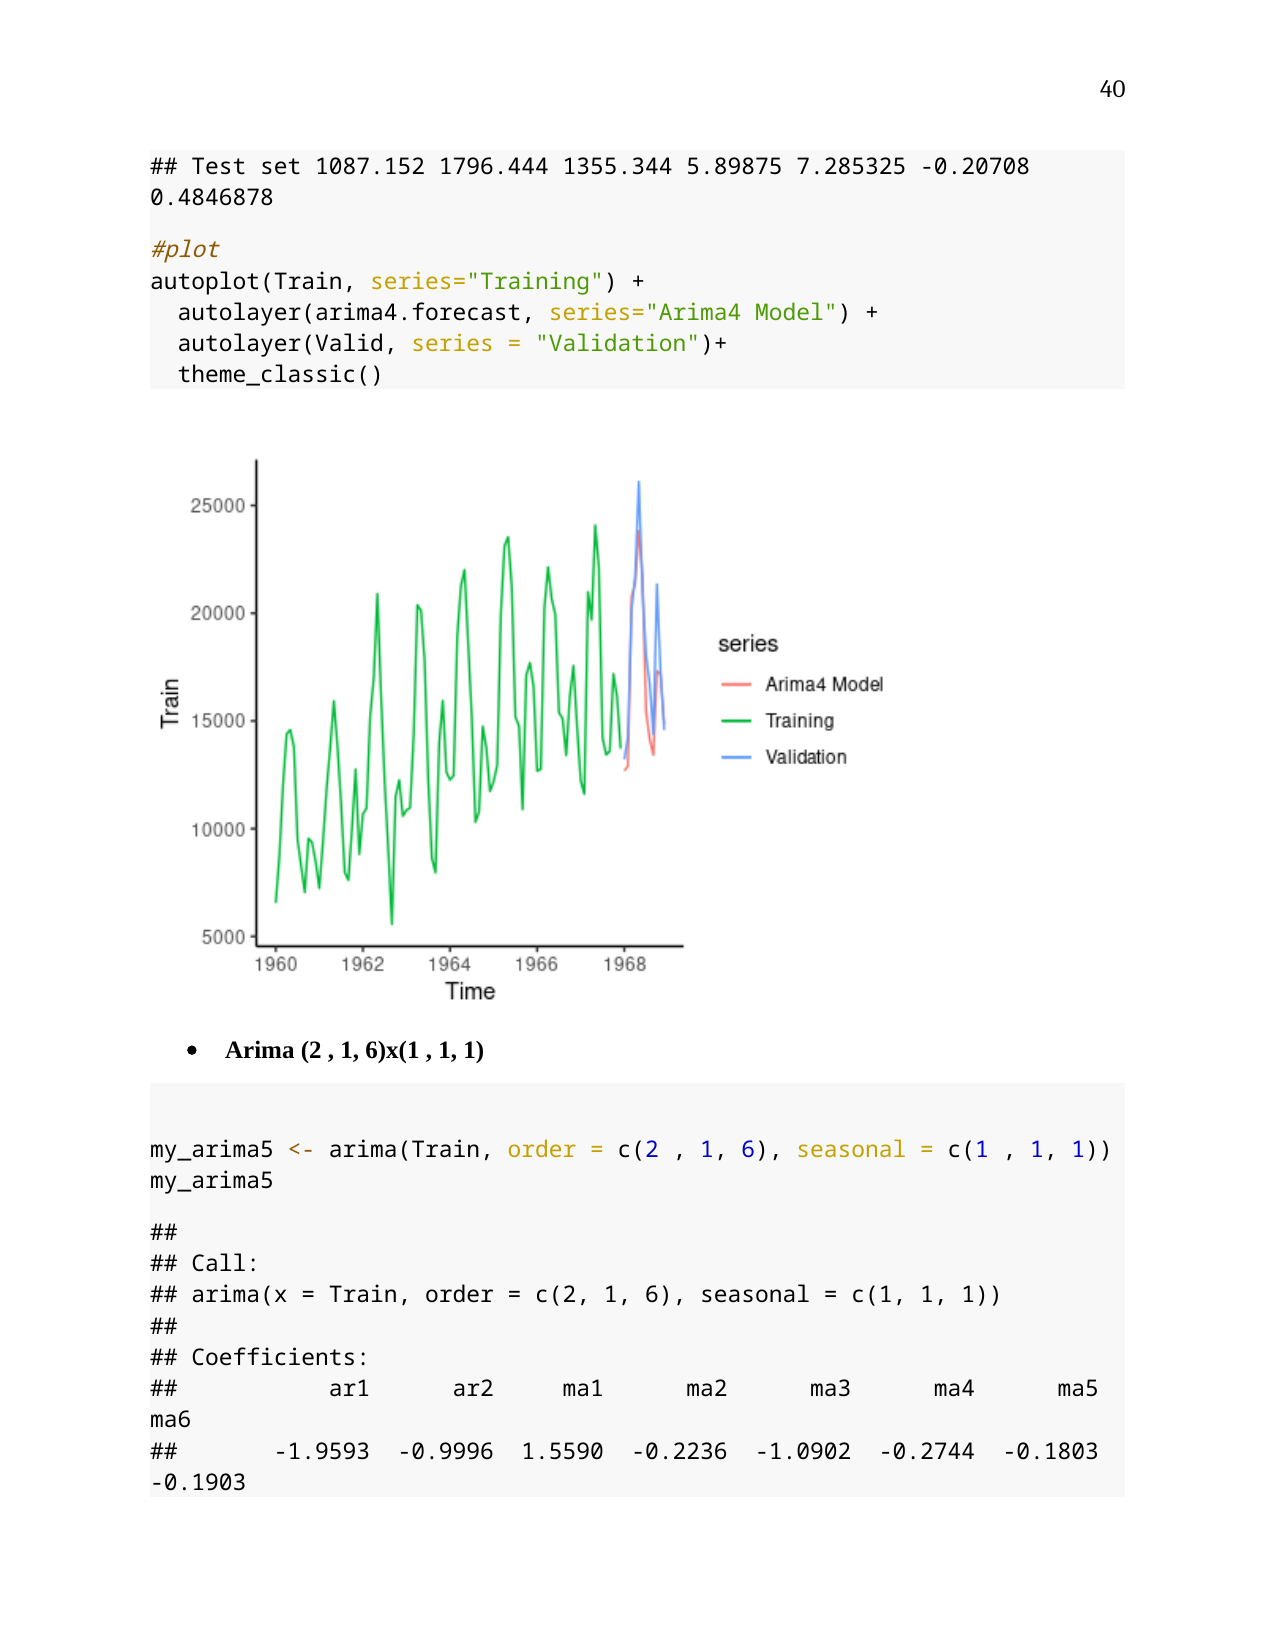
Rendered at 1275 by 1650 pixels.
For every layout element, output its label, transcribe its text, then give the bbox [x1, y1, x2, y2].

list Arima (2 , 1, 6)x(1 , 1, 1) [187, 1036, 1125, 1064]
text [150, 1216, 1125, 1497]
picture [150, 410, 908, 1017]
text my_arima5 <- arima(Train, order = c(2 , 1, 6), seasonal = c(1 , 1, 1)) my_arima5 [274, 1133, 1125, 1195]
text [150, 150, 1125, 212]
text #plot autoplot(Train, series="Training") + autolayer(arima4.forecast, series="Arima4 Model") + autolayer(Valid, series = "Validation")+ theme_classic() [150, 233, 1125, 389]
